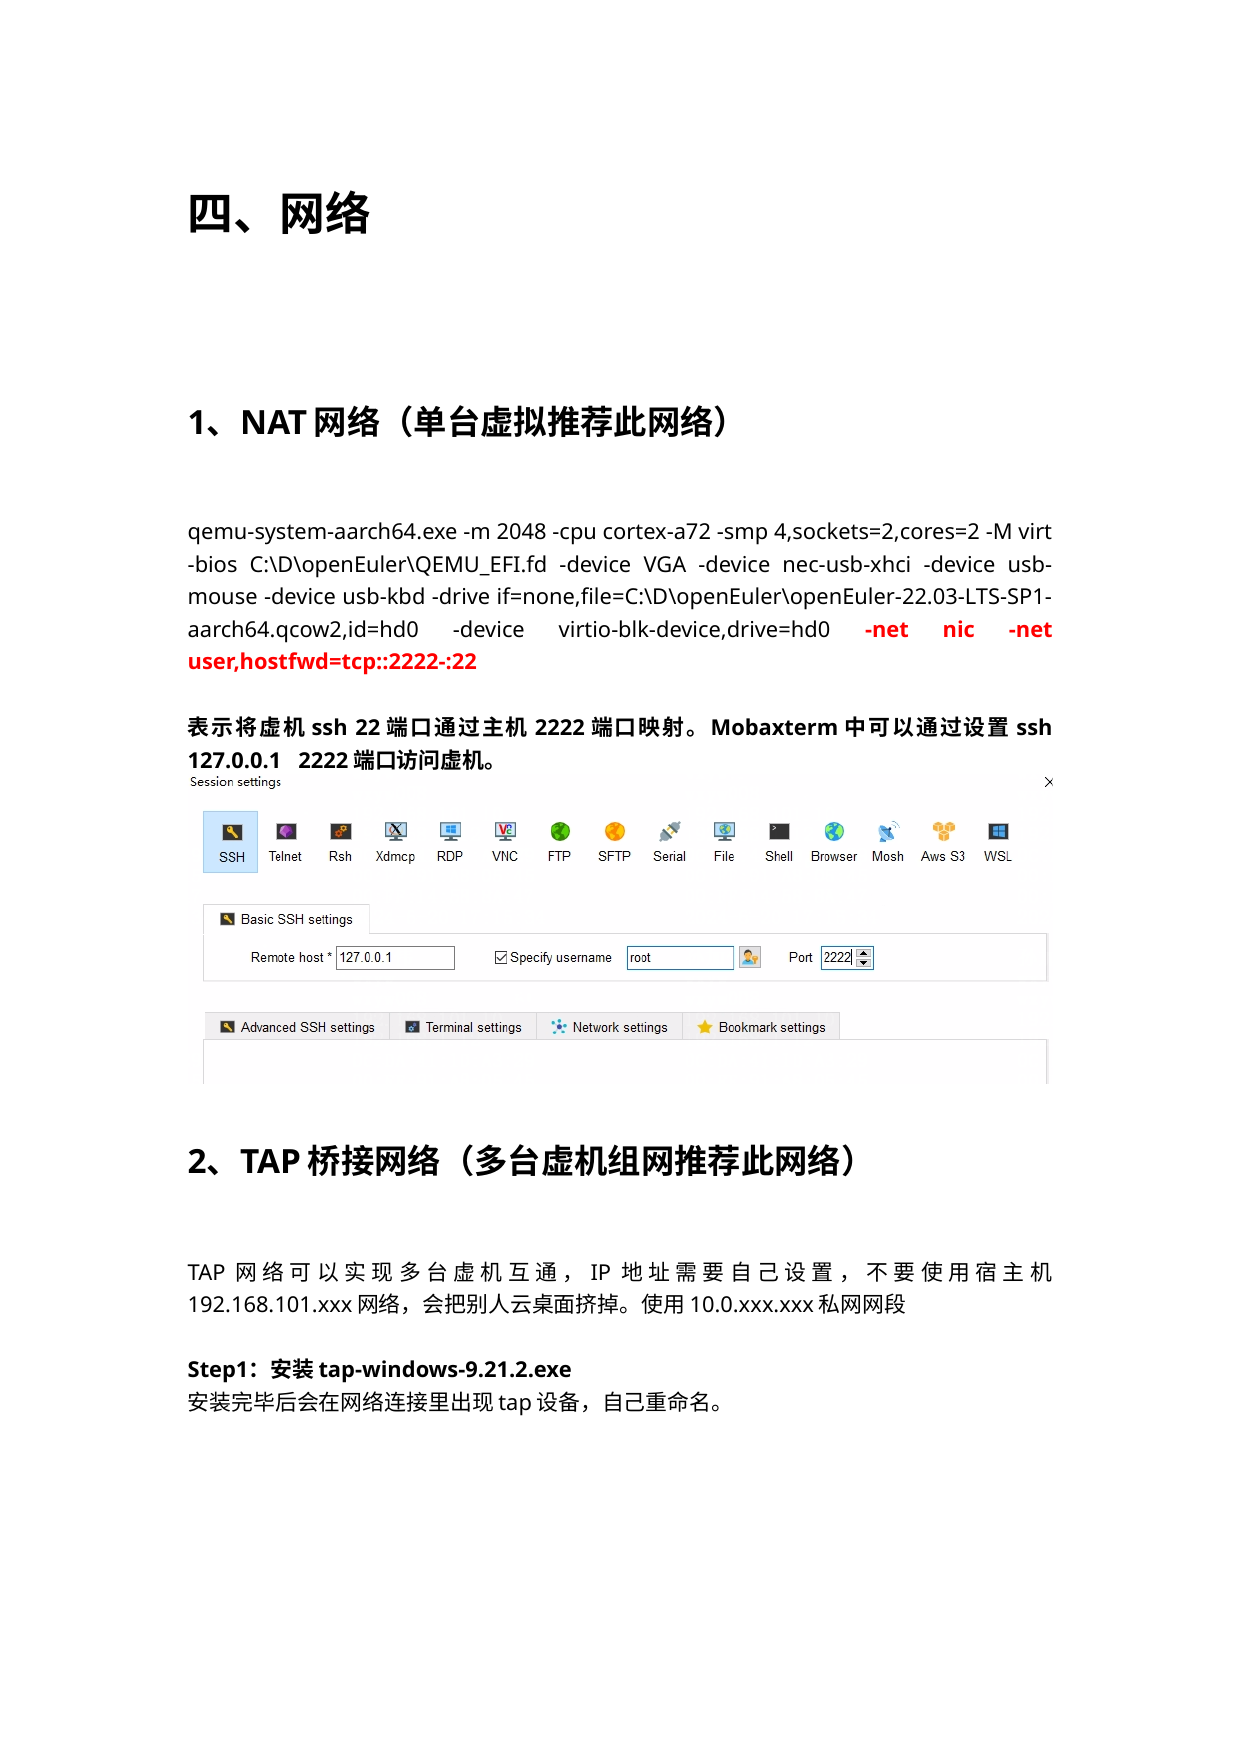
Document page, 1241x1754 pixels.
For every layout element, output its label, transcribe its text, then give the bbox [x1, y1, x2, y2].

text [187, 515, 1053, 677]
subtitle 1、NAT网络（单台虚拟推荐此网络） [187, 387, 1053, 452]
subtitle 2、TAP桥接网络（多台虚机组网推荐此网络） [187, 1127, 1053, 1192]
picture [187, 774, 1053, 1084]
text 安装完毕后会在网络连接里出现tap设备，自己重命名。 [187, 1384, 1053, 1417]
subtitle 四、网络 [187, 162, 1053, 259]
text 表示将虚机ssh 22端口通过主机2222端口映射。Mobaxterm中可以通过设置ssh 127.0.0.1 2222端口访问虚机。 [187, 710, 1053, 774]
text TAP网络可以实现多台虚机互通，IP地址需要自己设置，不要使用宿主机192.168.101.xxx网络，会把别人云桌面挤掉。使用10.0.xxx.xxx私网网段 [187, 1254, 1053, 1319]
text Step1：安装tap-windows-9.21.2.exe [187, 1352, 1053, 1384]
